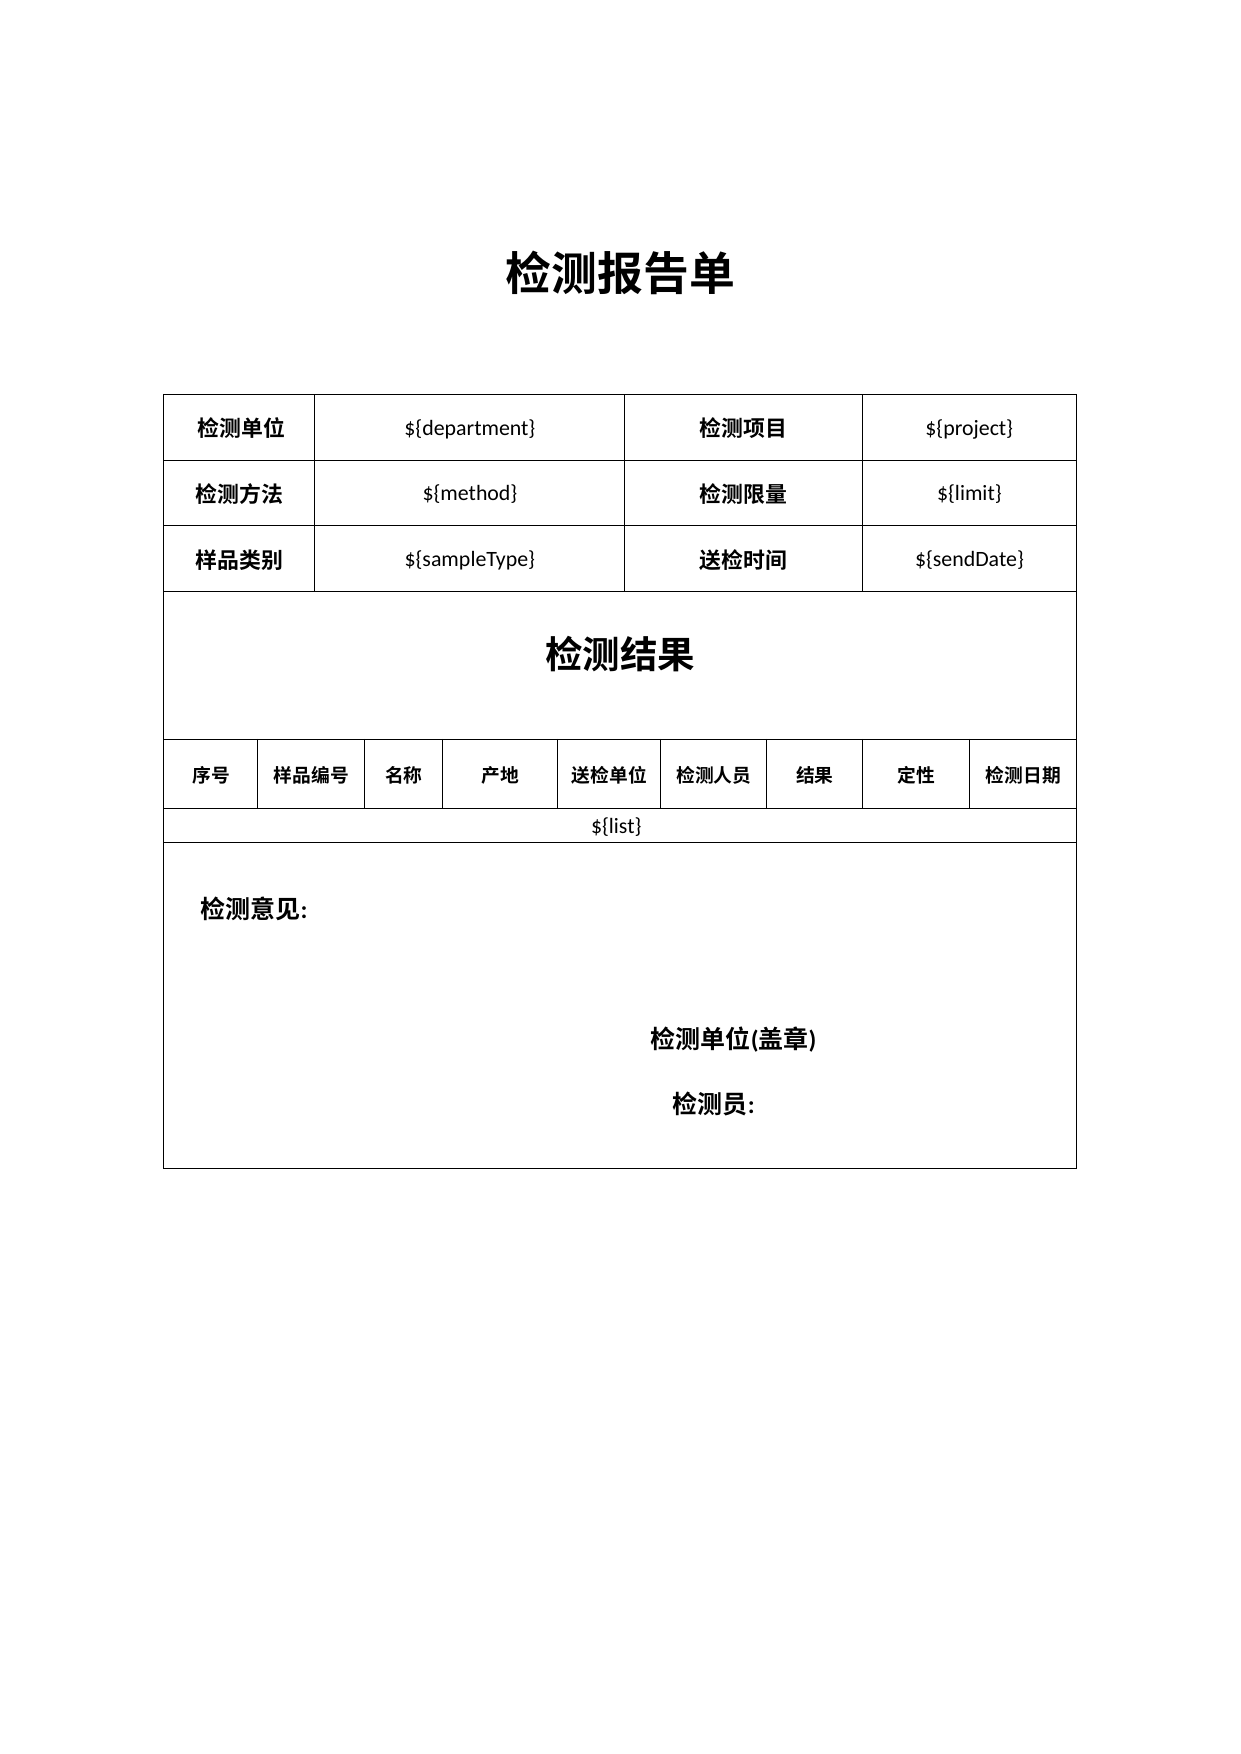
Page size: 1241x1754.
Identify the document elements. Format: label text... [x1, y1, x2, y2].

table_cell ${list} [164, 809, 1076, 842]
table_cell 定性 [863, 740, 969, 808]
table_header 检测项目 [625, 395, 862, 459]
table_cell 检测方法 [164, 461, 314, 525]
table_cell 序号 [164, 740, 257, 808]
table_cell 样品编号 [258, 740, 364, 808]
table_cell ${method} [315, 461, 624, 525]
table_cell 名称 [365, 740, 442, 808]
table_cell 送检时间 [625, 526, 862, 591]
table_header ${project} [863, 395, 1076, 459]
table_cell ${sendDate} [863, 526, 1076, 591]
table_cell 检测意见: 检测单位(盖章) 检测员: [164, 843, 1076, 1168]
table_header 检测单位 [164, 395, 314, 459]
table_cell 检测限量 [625, 461, 862, 525]
table_cell 检测人员 [661, 740, 766, 808]
table_cell 检测日期 [970, 740, 1076, 808]
table_cell 检测结果 [164, 592, 1076, 739]
subtitle 检测报告单 [187, 222, 1053, 319]
table_cell 结果 [767, 740, 862, 808]
table_cell ${limit} [863, 461, 1076, 525]
table_cell 样品类别 [164, 526, 314, 591]
table_cell 送检单位 [558, 740, 660, 808]
table_cell 产地 [443, 740, 557, 808]
table_header ${department} [315, 395, 624, 459]
table_cell ${sampleType} [315, 526, 624, 591]
